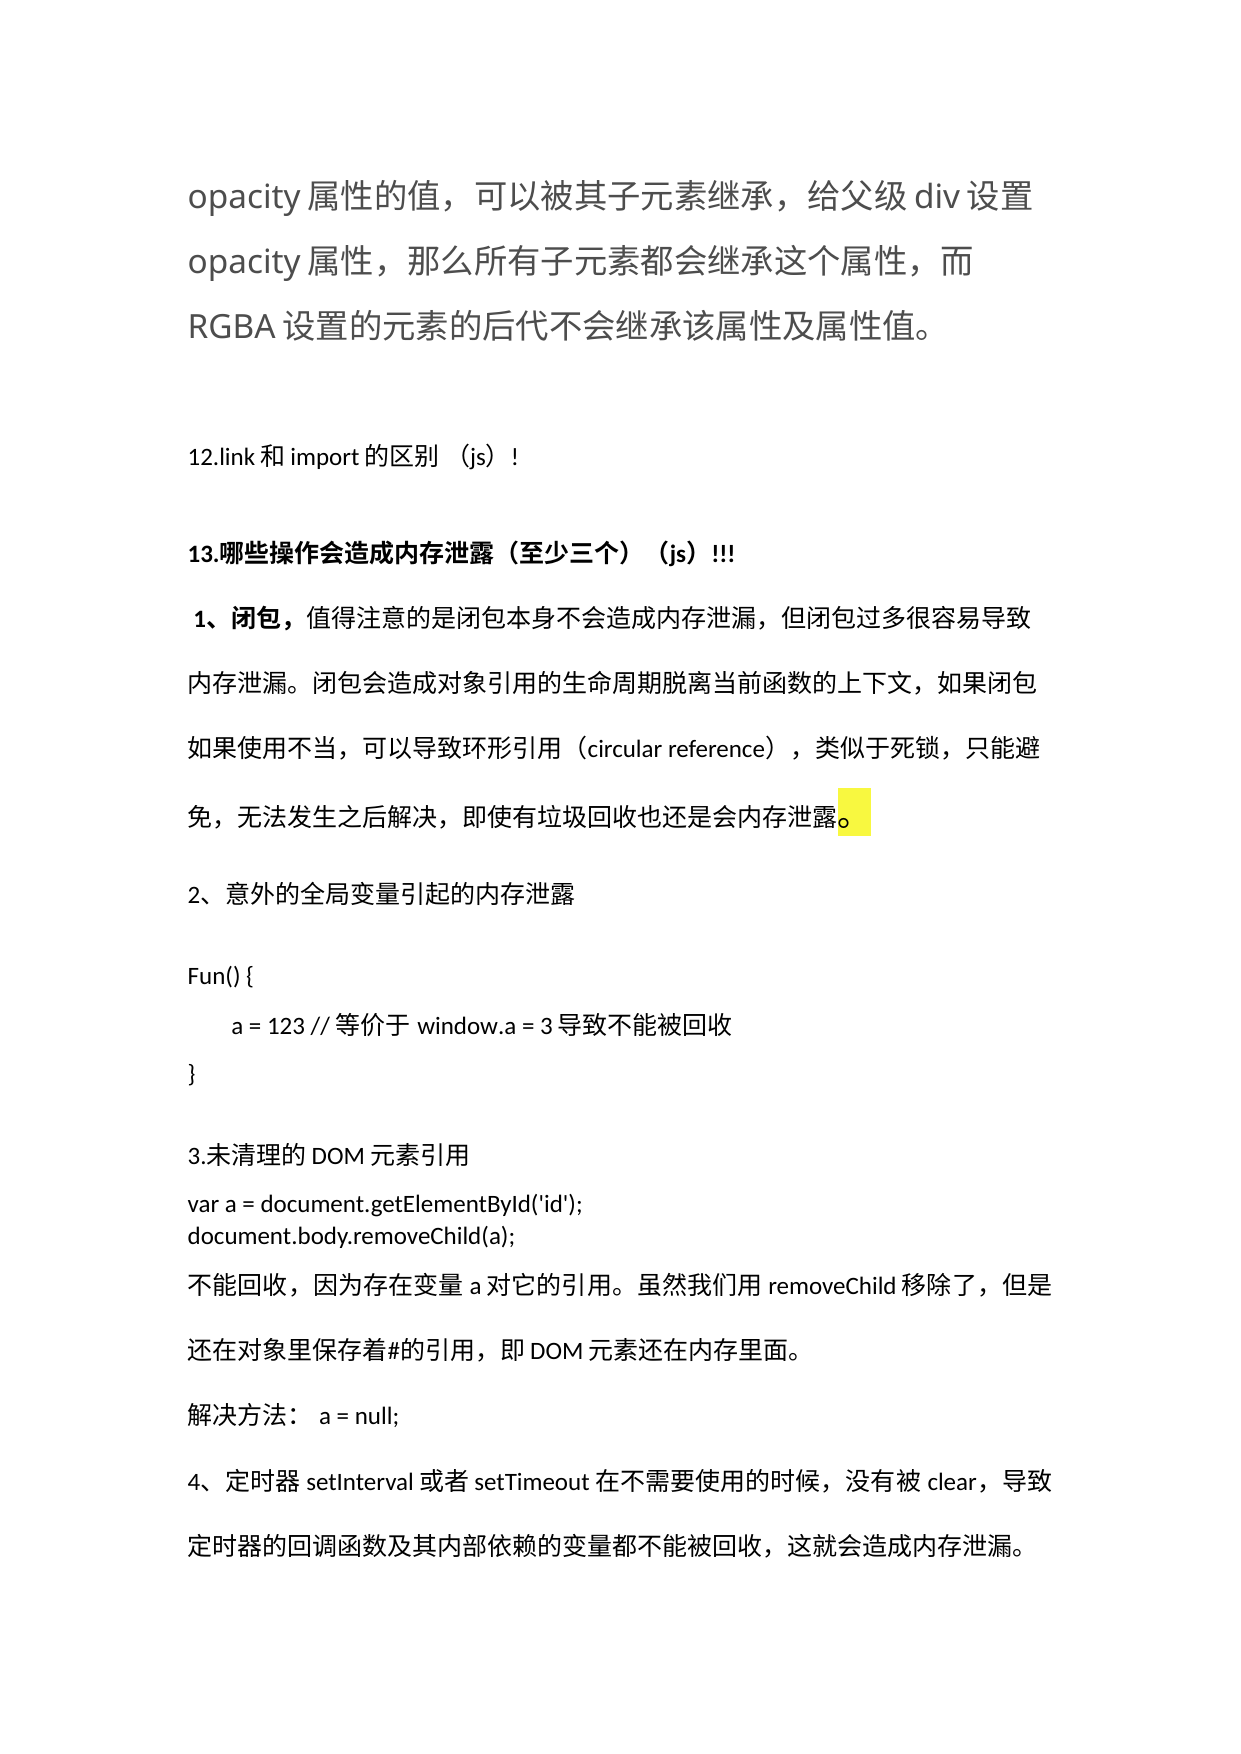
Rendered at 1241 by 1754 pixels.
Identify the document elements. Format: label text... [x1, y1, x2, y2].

text document.body.removeChild(a); [187, 1219, 1053, 1252]
text Fun() { [187, 959, 1053, 992]
text 1、闭包，值得注意的是闭包本身不会造成内存泄漏，但闭包过多很容易导致内存泄漏。闭包会造成对象引用的生命周期脱离当前函数的上下文，如果闭包如果使用不当，可以导致环形引用（circular reference），类似于死锁，只能避免，无法发生之后解决，即使有垃圾回收也还是会内存泄露。 [187, 584, 1053, 844]
text var a = document.getElementById('id'); [187, 1187, 1053, 1219]
text 解决方法： a = null; [187, 1382, 1053, 1447]
text 12.link和import的区别 （js）! [187, 422, 1053, 487]
text opacity属性的值，可以被其子元素继承，给父级div设置opacity属性，那么所有子元素都会继承这个属性，而RGBA设置的元素的后代不会继承该属性及属性值。 [187, 162, 1053, 357]
text } [187, 1057, 1053, 1089]
text 3.未清理的DOM元素引用 [187, 1122, 1053, 1187]
text 4、定时器setInterval或者setTimeout在不需要使用的时候，没有被clear，导致定时器的回调函数及其内部依赖的变量都不能被回收，这就会造成内存泄漏。 [187, 1447, 1053, 1577]
text a = 123 // 等价于 window.a = 3导致不能被回收 [187, 992, 1053, 1057]
subtitle 2、意外的全局变量引起的内存泄露 [187, 861, 1053, 926]
text 不能回收，因为存在变量a对它的引用。虽然我们用removeChild移除了，但是还在对象里保存着#的引用，即DOM元素还在内存里面。 [187, 1252, 1053, 1382]
list 哪些操作会造成内存泄露（至少三个）（js）!!! [187, 519, 1053, 584]
